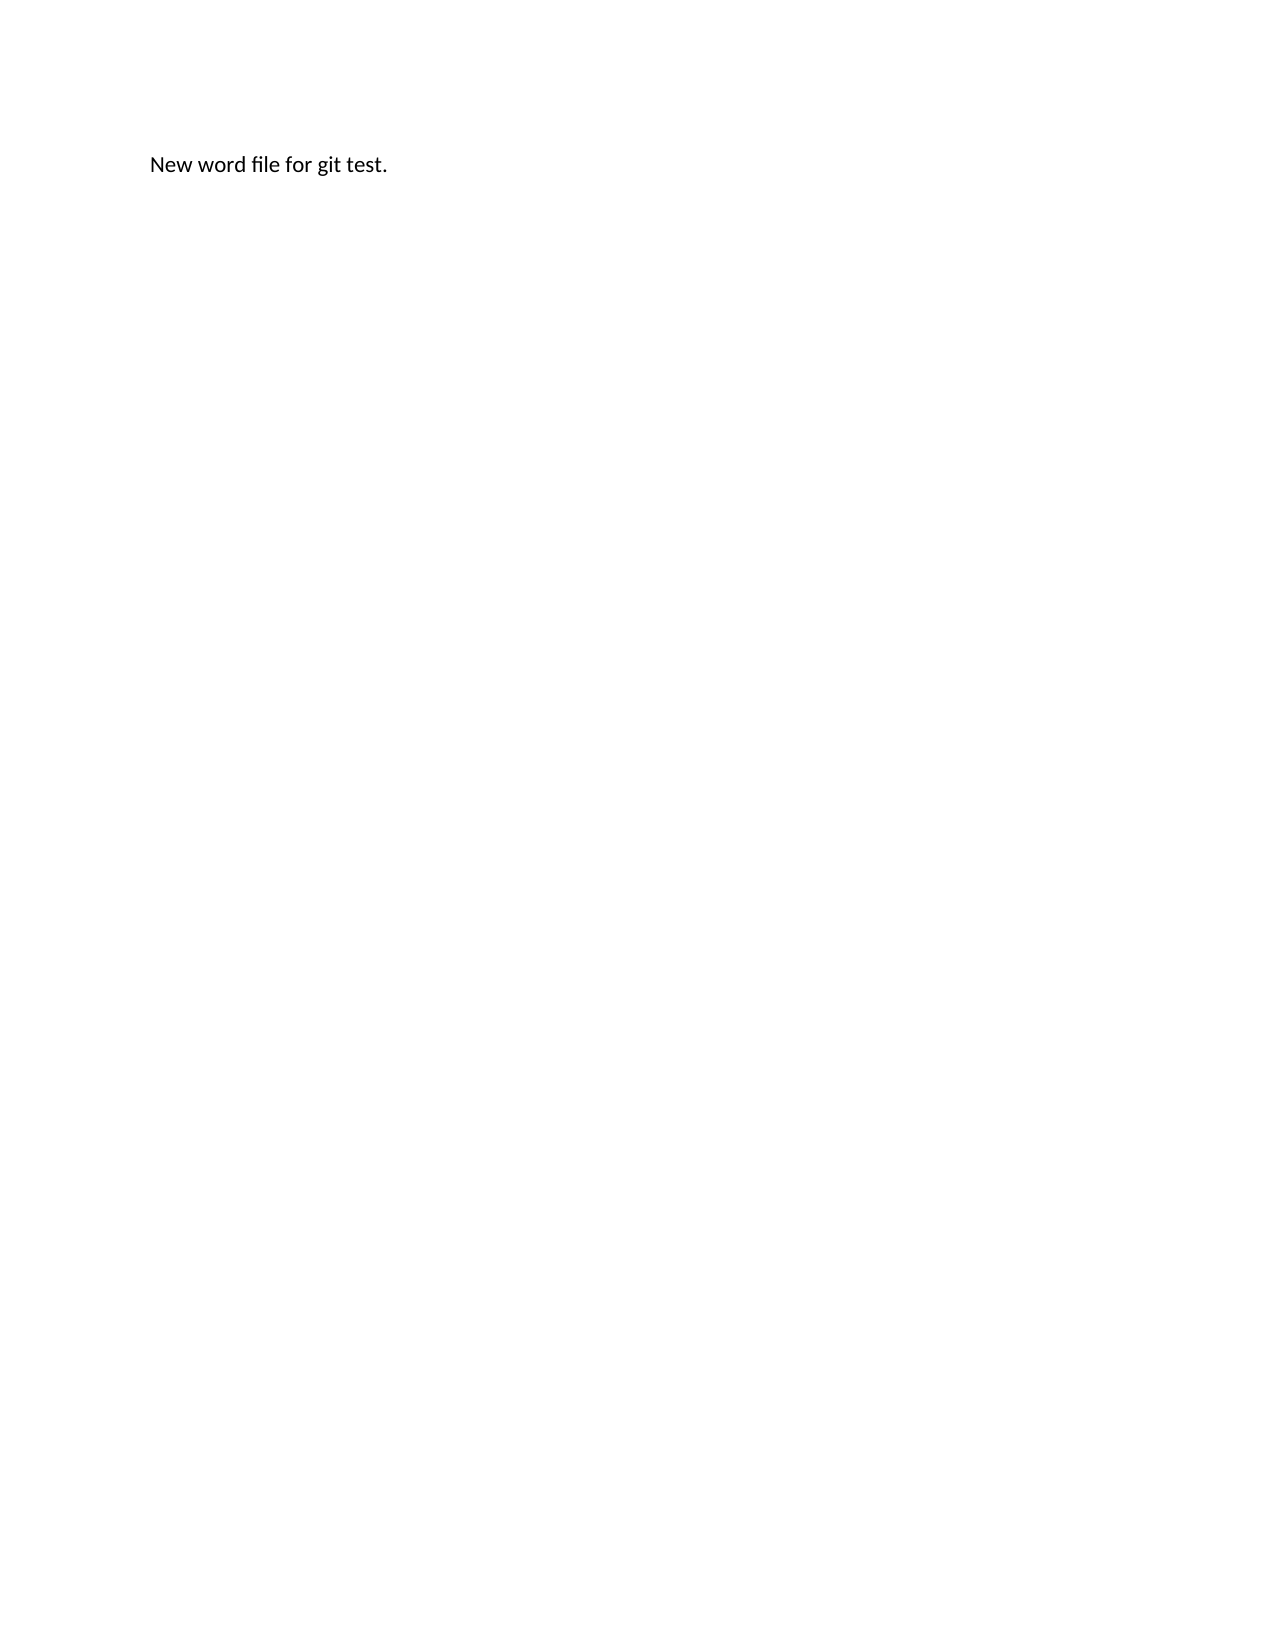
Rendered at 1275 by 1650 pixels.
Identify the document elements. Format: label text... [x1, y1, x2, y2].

text New word file for git test. [150, 150, 1125, 178]
